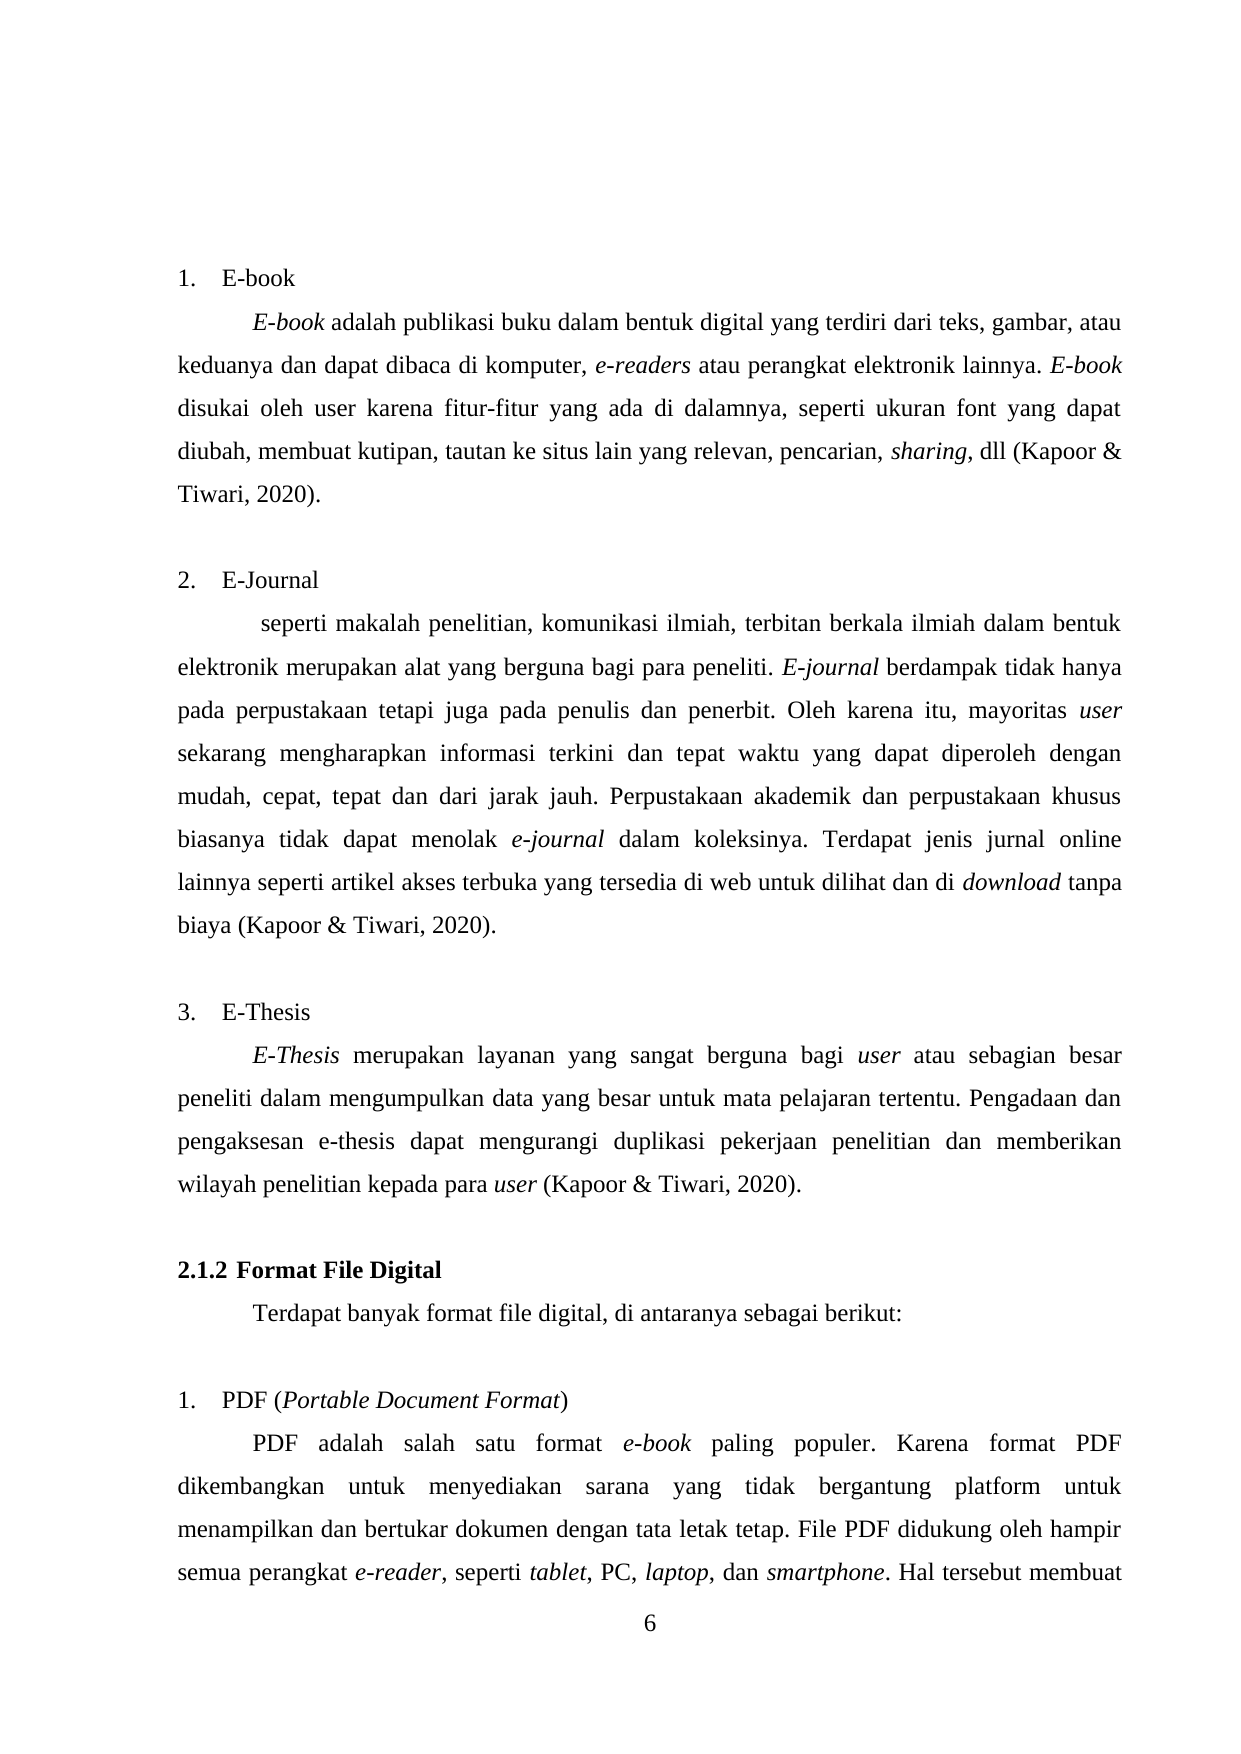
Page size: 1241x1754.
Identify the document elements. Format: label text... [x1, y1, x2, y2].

subtitle Format File Digital [177, 1255, 1122, 1284]
text seperti makalah penelitian, komunikasi ilmiah, terbitan berkala ilmiah dalam bentuk elektronik merupakan alat yang berguna bagi para peneliti. E-journal berdampak tidak hanya pada perpustakaan tetapi juga pada penulis dan penerbit. Oleh karena itu, mayoritas user sekarang mengharapkan informasi terkini dan tepat waktu yang dapat diperoleh dengan mudah, cepat, tepat dan dari jarak jauh. Perpustakaan akademik dan perpustakaan khusus biasanya tidak dapat menolak e-journal dalam koleksinya. Terdapat jenis jurnal online lainnya seperti artikel akses terbuka yang tersedia di web untuk dilihat dan di download tanpa biaya. [177, 608, 1122, 939]
list PDF (Portable Document Format) [177, 1385, 1122, 1413]
text Terdapat banyak format file digital, di antaranya sebagai berikut: [177, 1298, 1122, 1327]
text E-book adalah publikasi buku dalam bentuk digital yang terdiri dari teks, gambar, atau keduanya dan dapat dibaca di komputer, e-readers atau perangkat elektronik lainnya. E-book disukai oleh user karena fitur-fitur yang ada di dalamnya, seperti ukuran font yang dapat diubah, membuat kutipan, tautan ke situs lain yang relevan, pencarian, sharing, dll . [177, 307, 1122, 508]
list E-Journal [177, 565, 1122, 594]
list E-book [177, 263, 1122, 292]
list E-Thesis [177, 997, 1122, 1025]
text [177, 1428, 1122, 1586]
text E-Thesis merupakan layanan yang sangat berguna bagi user atau sebagian besar peneliti dalam mengumpulkan data yang besar untuk mata pelajaran tertentu. Pengadaan dan pengaksesan e-thesis dapat mengurangi duplikasi pekerjaan penelitian dan memberikan wilayah penelitian kepada para user . [177, 1040, 1122, 1198]
